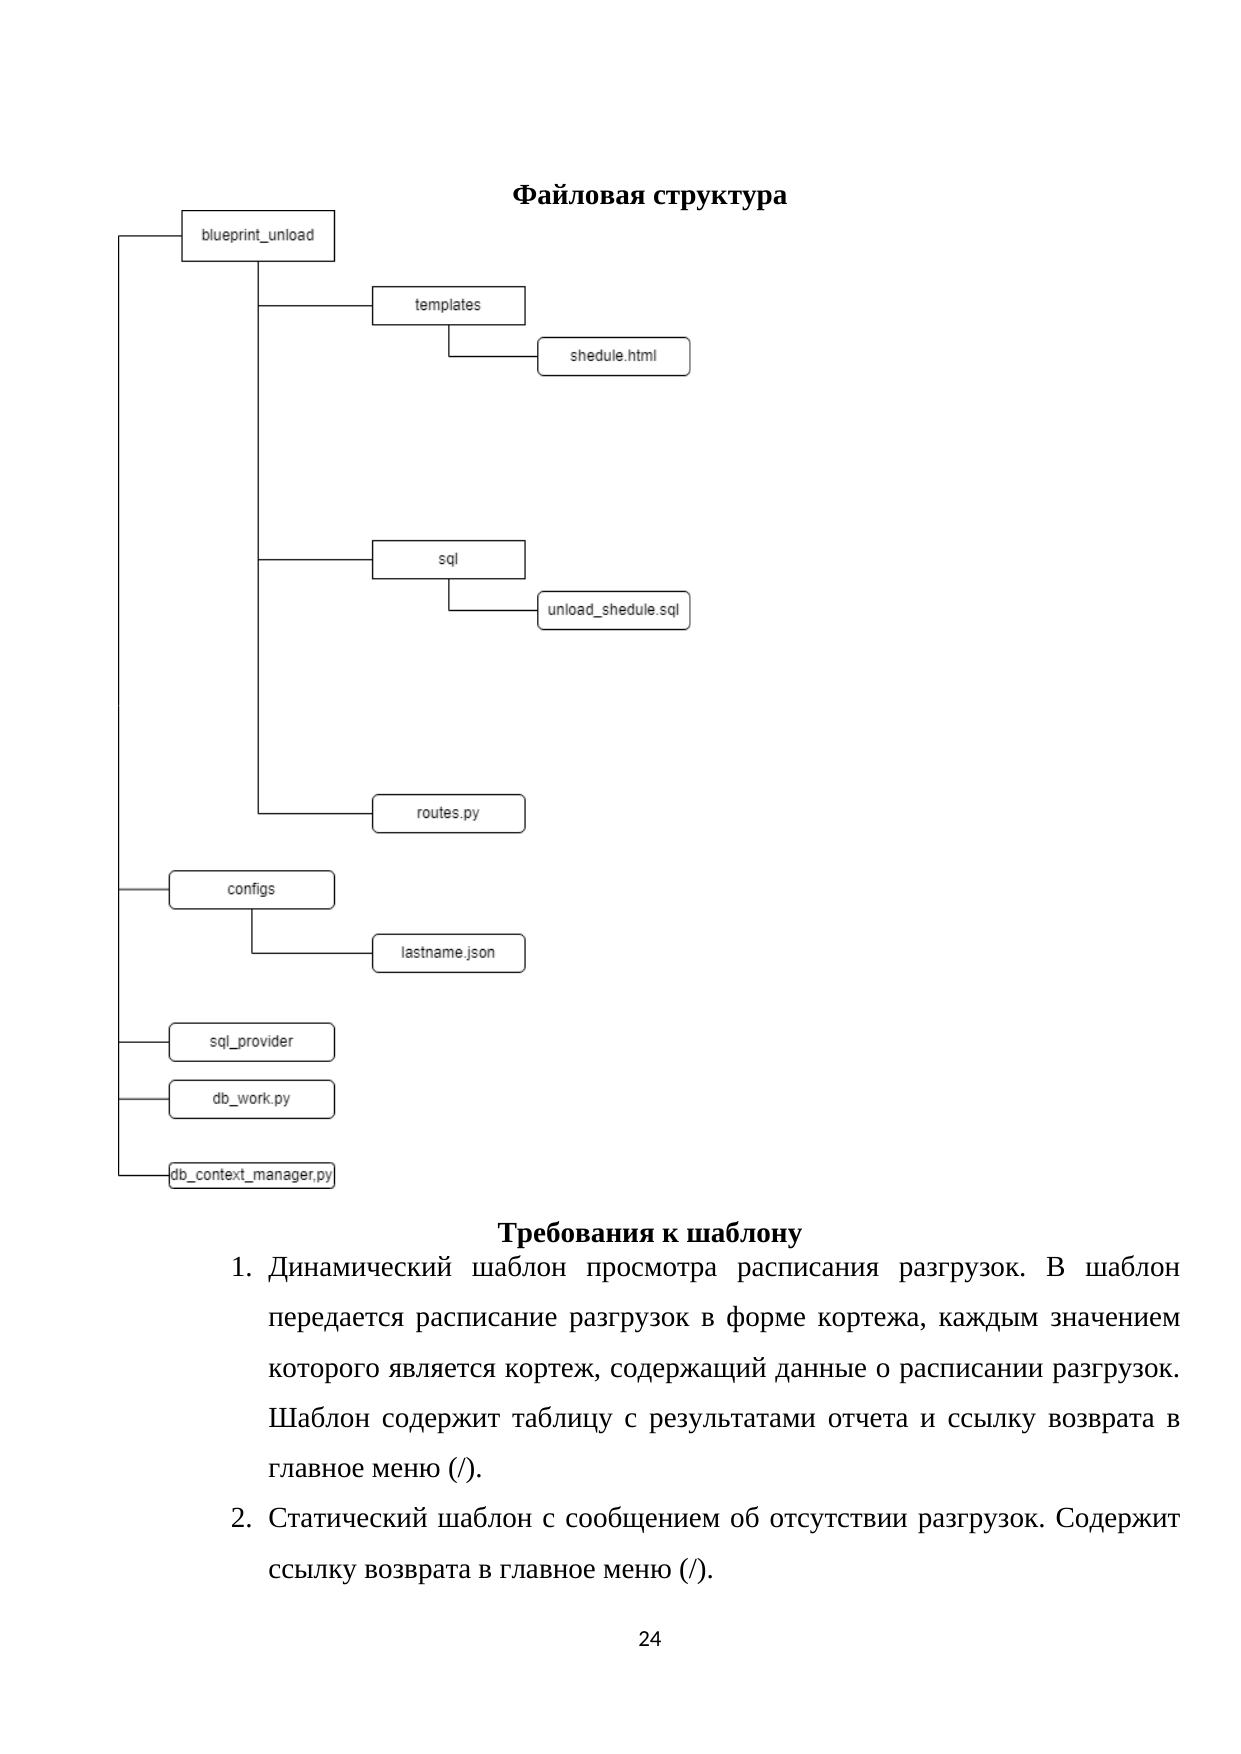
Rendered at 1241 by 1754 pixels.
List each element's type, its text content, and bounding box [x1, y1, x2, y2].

subtitle Файловая структура [118, 177, 1181, 211]
picture [118, 210, 691, 1189]
subtitle Требования к шаблону [118, 1216, 1181, 1249]
list Динамический шаблон просмотра расписания разгрузок. В шаблон передается расписание разгрузок в форме кортежа, каждым значением которого является кортеж, содержащий данные о расписании разгрузок. Шаблон содержит таблицу с результатами отчета и ссылку возврата в главное меню (/). [231, 1249, 1181, 1484]
list Статический шаблон с сообщением об отсутствии разгрузок. Содержит ссылку возврата в главное меню (/). [231, 1501, 1181, 1584]
